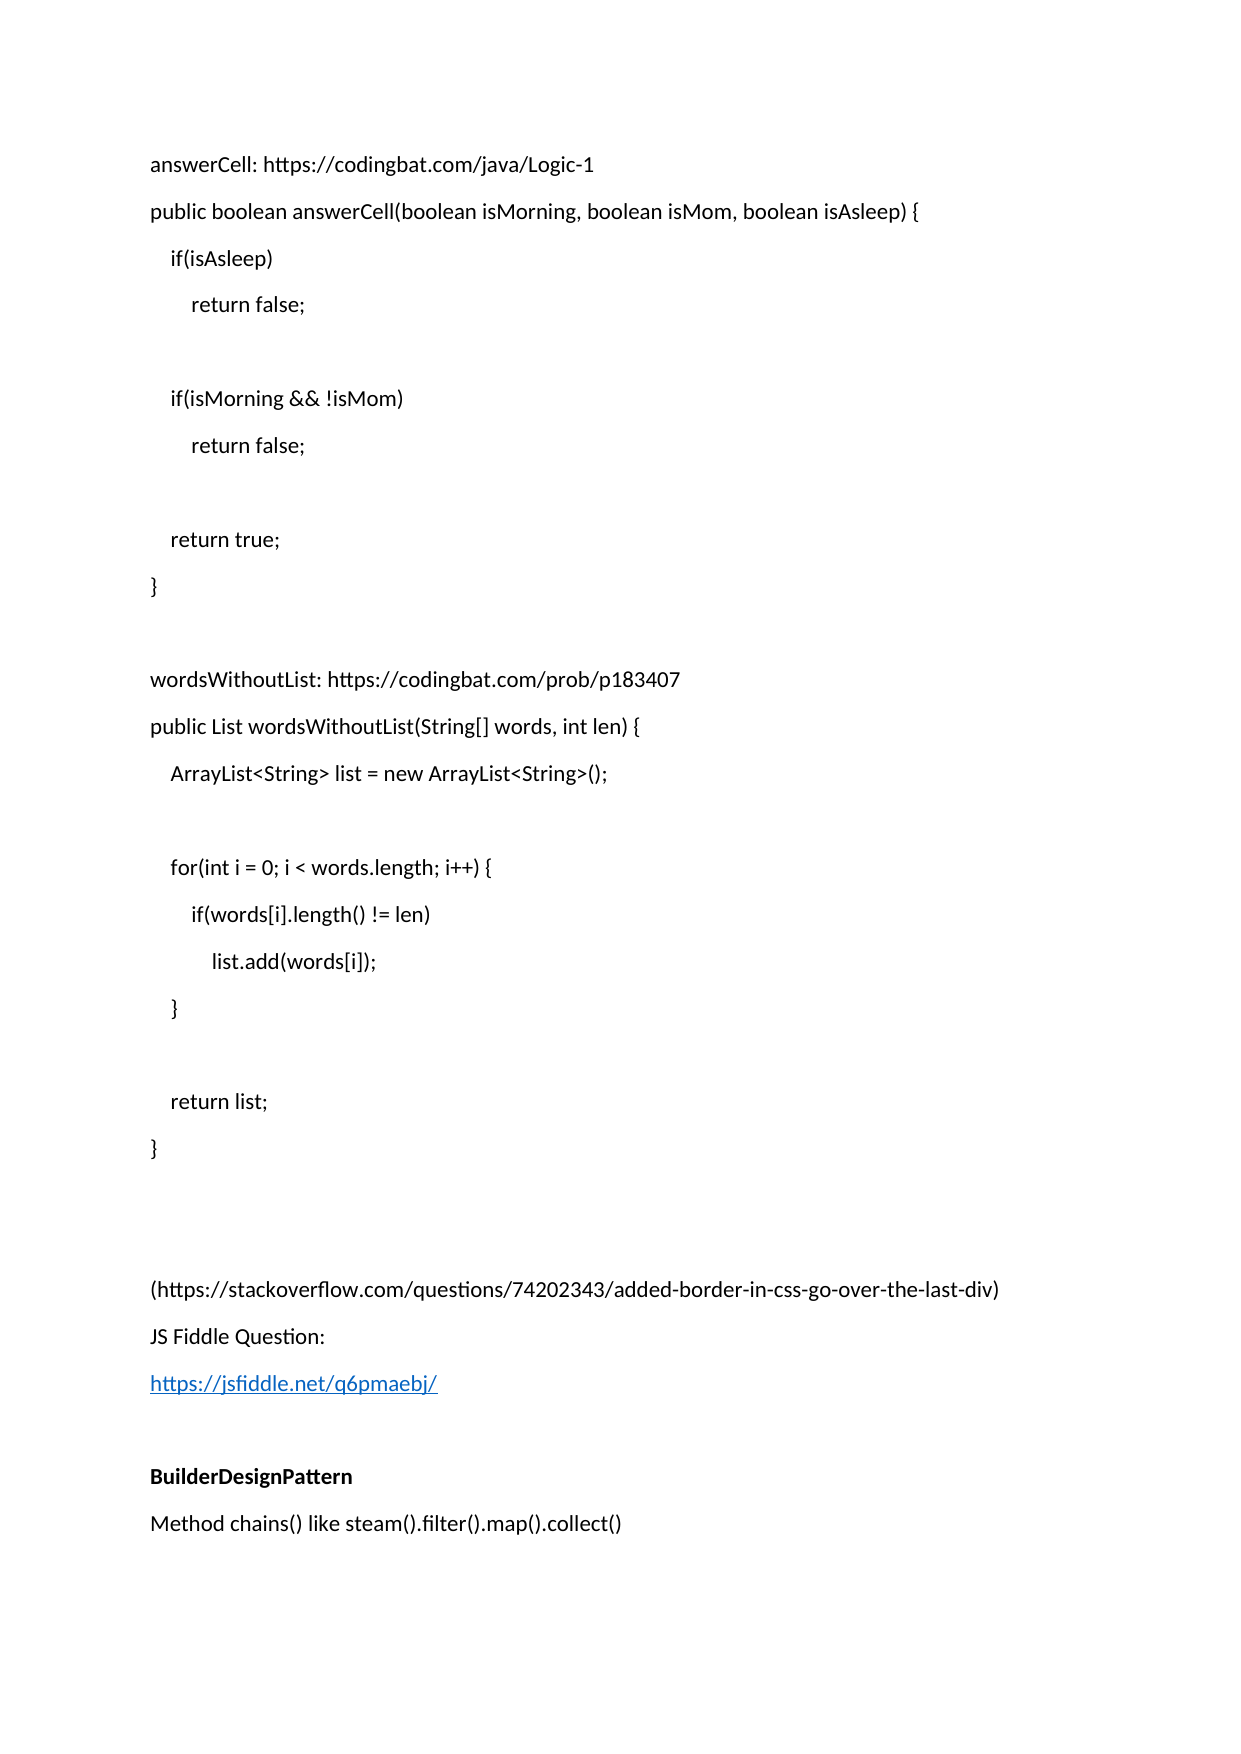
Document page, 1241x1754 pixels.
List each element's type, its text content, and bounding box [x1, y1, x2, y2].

text JS Fiddle Question: [150, 1322, 1090, 1350]
text for(int i = 0; i < words.length; i++) { [150, 853, 1090, 881]
text ArrayList<String> list = new ArrayList<String>(); [150, 759, 1090, 787]
text } [150, 1134, 1090, 1162]
text public List wordsWithoutList(String[] words, int len) { [150, 712, 1090, 741]
text public boolean answerCell(boolean isMorning, boolean isMom, boolean isAsleep) { [150, 197, 1090, 225]
text if(isMorning && !isMom) [150, 384, 1090, 412]
text if(words[i].length() != len) [150, 900, 1090, 928]
text } [150, 994, 1090, 1022]
text wordsWithoutList: https://codingbat.com/prob/p183407 [150, 666, 1090, 694]
text BuilderDesignPattern [150, 1462, 1090, 1491]
text } [150, 572, 1090, 600]
text return true; [150, 525, 1090, 553]
text if(isAsleep) [150, 244, 1090, 272]
text return false; [150, 291, 1090, 319]
text (https://stackoverflow.com/questions/74202343/added-border-in-css-go-over-the-last-div) [150, 1275, 1090, 1303]
text return list; [150, 1087, 1090, 1116]
text return false; [150, 431, 1090, 459]
text answerCell: https://codingbat.com/java/Logic-1 [150, 150, 1090, 178]
text list.add(words[i]); [150, 947, 1090, 975]
text Method chains() like steam().filter().map().collect() [150, 1509, 1090, 1537]
text https://jsfiddle.net/q6pmaebj/ [150, 1369, 1090, 1397]
